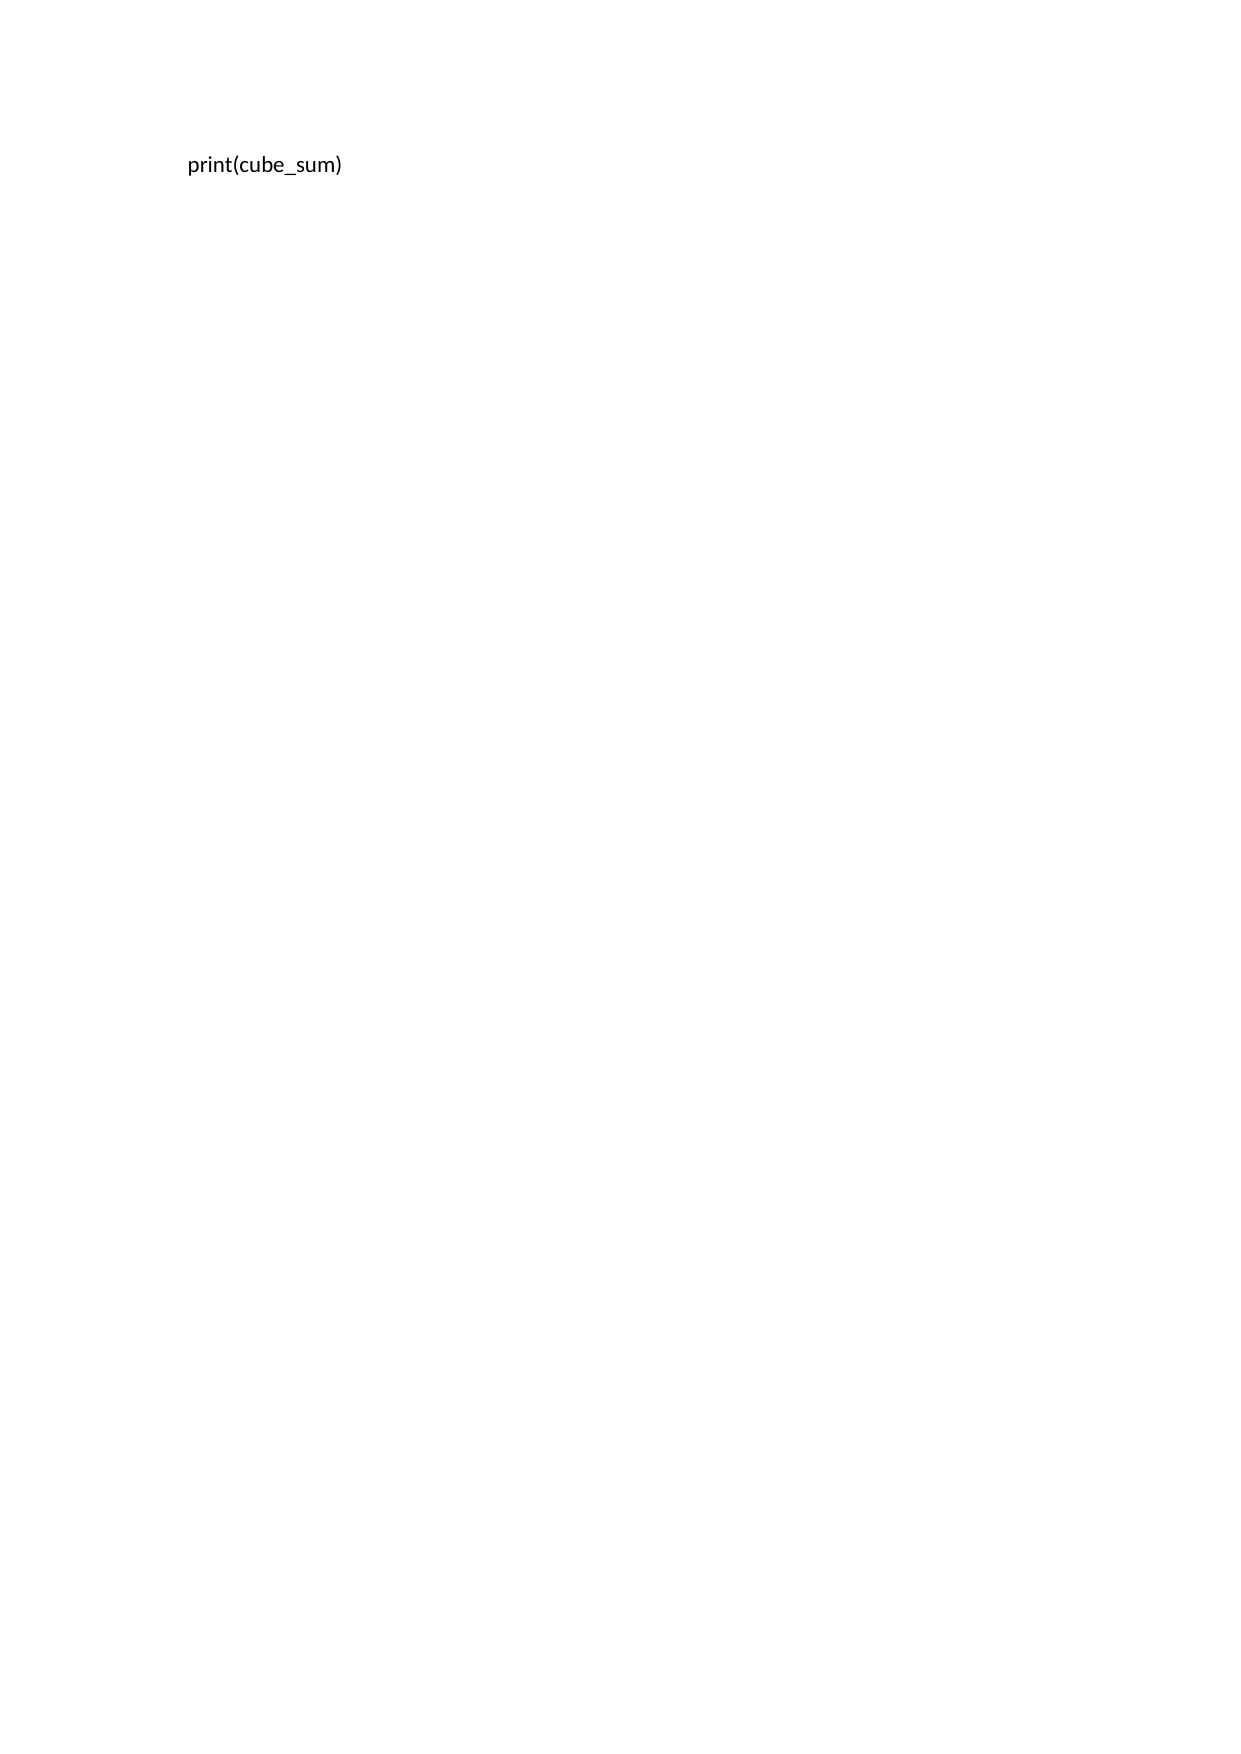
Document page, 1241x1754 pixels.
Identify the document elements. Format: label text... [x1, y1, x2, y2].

text print(cube_sum) [187, 150, 1090, 178]
